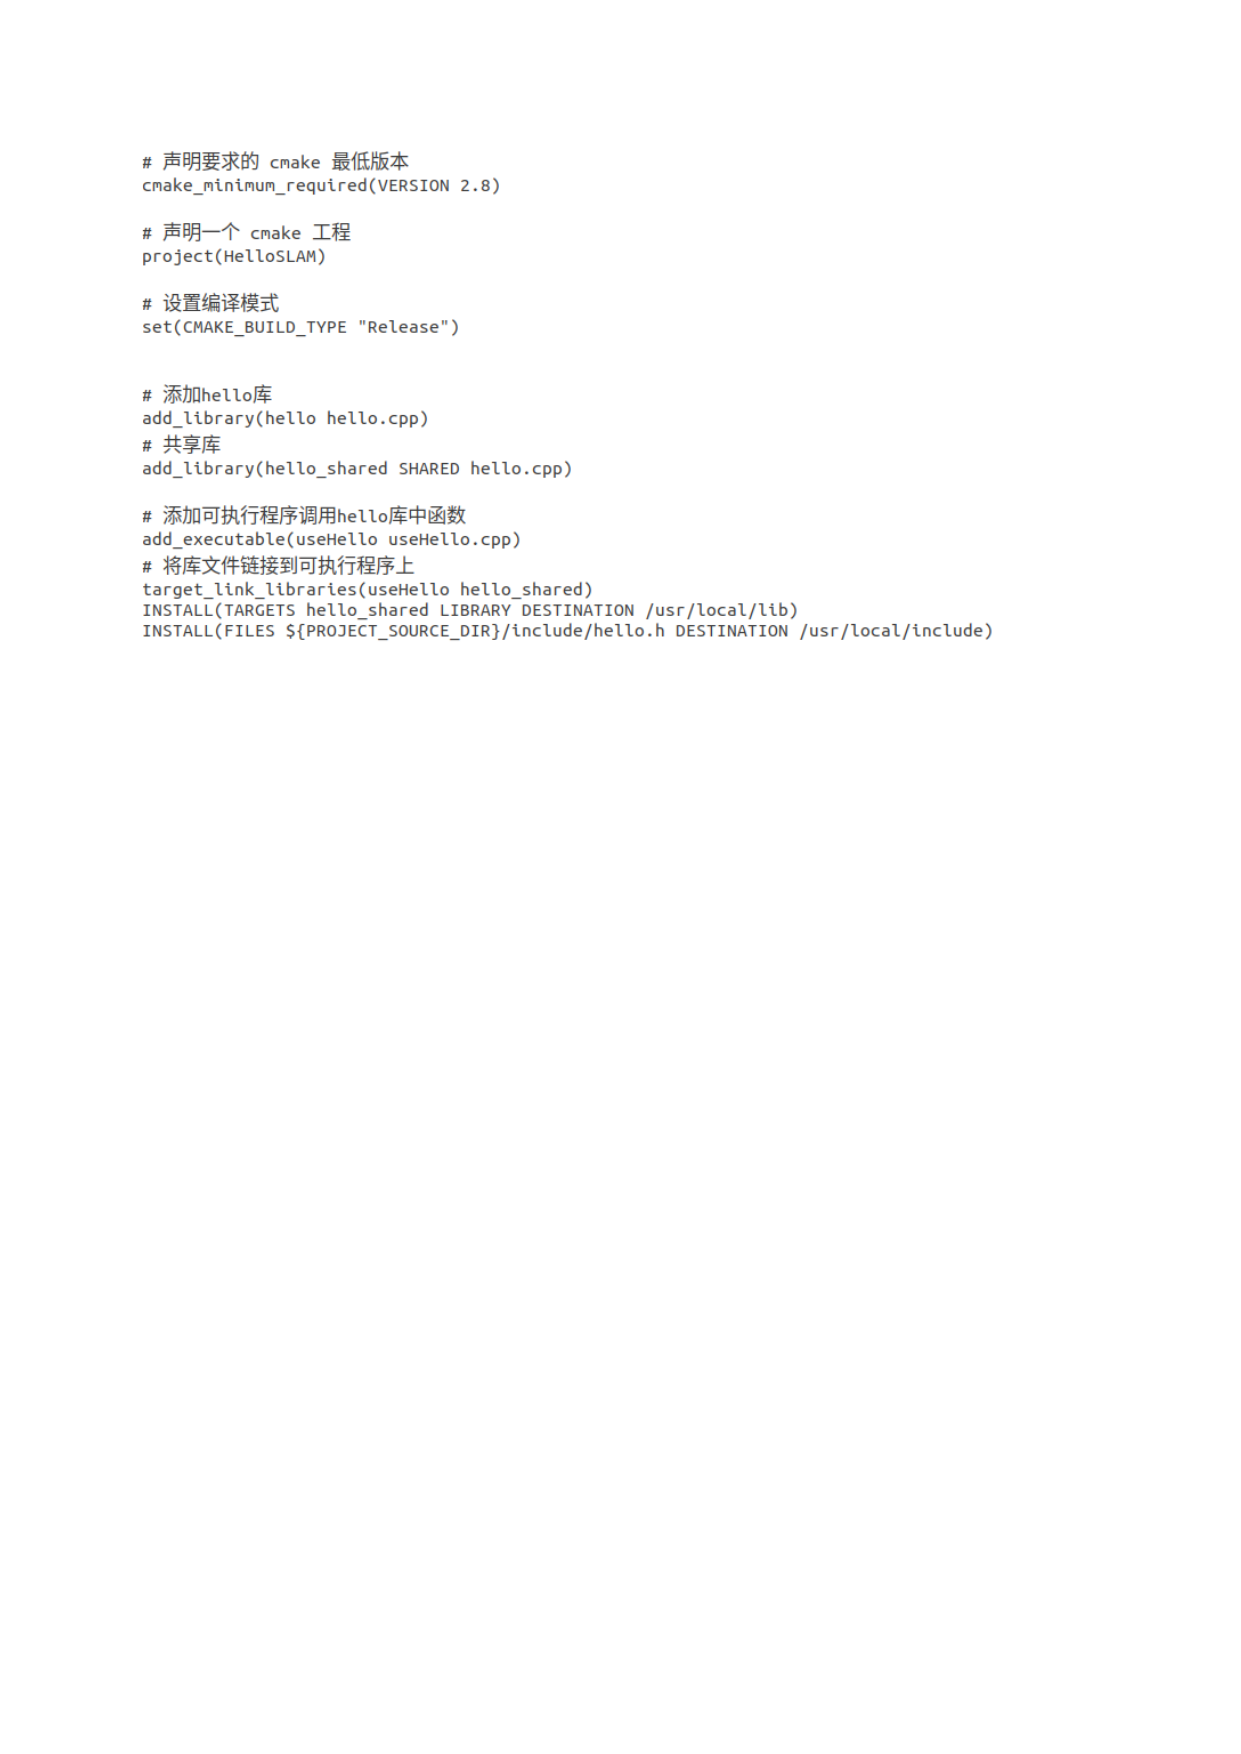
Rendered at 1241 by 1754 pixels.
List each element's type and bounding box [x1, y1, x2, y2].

picture [142, 150, 1109, 737]
